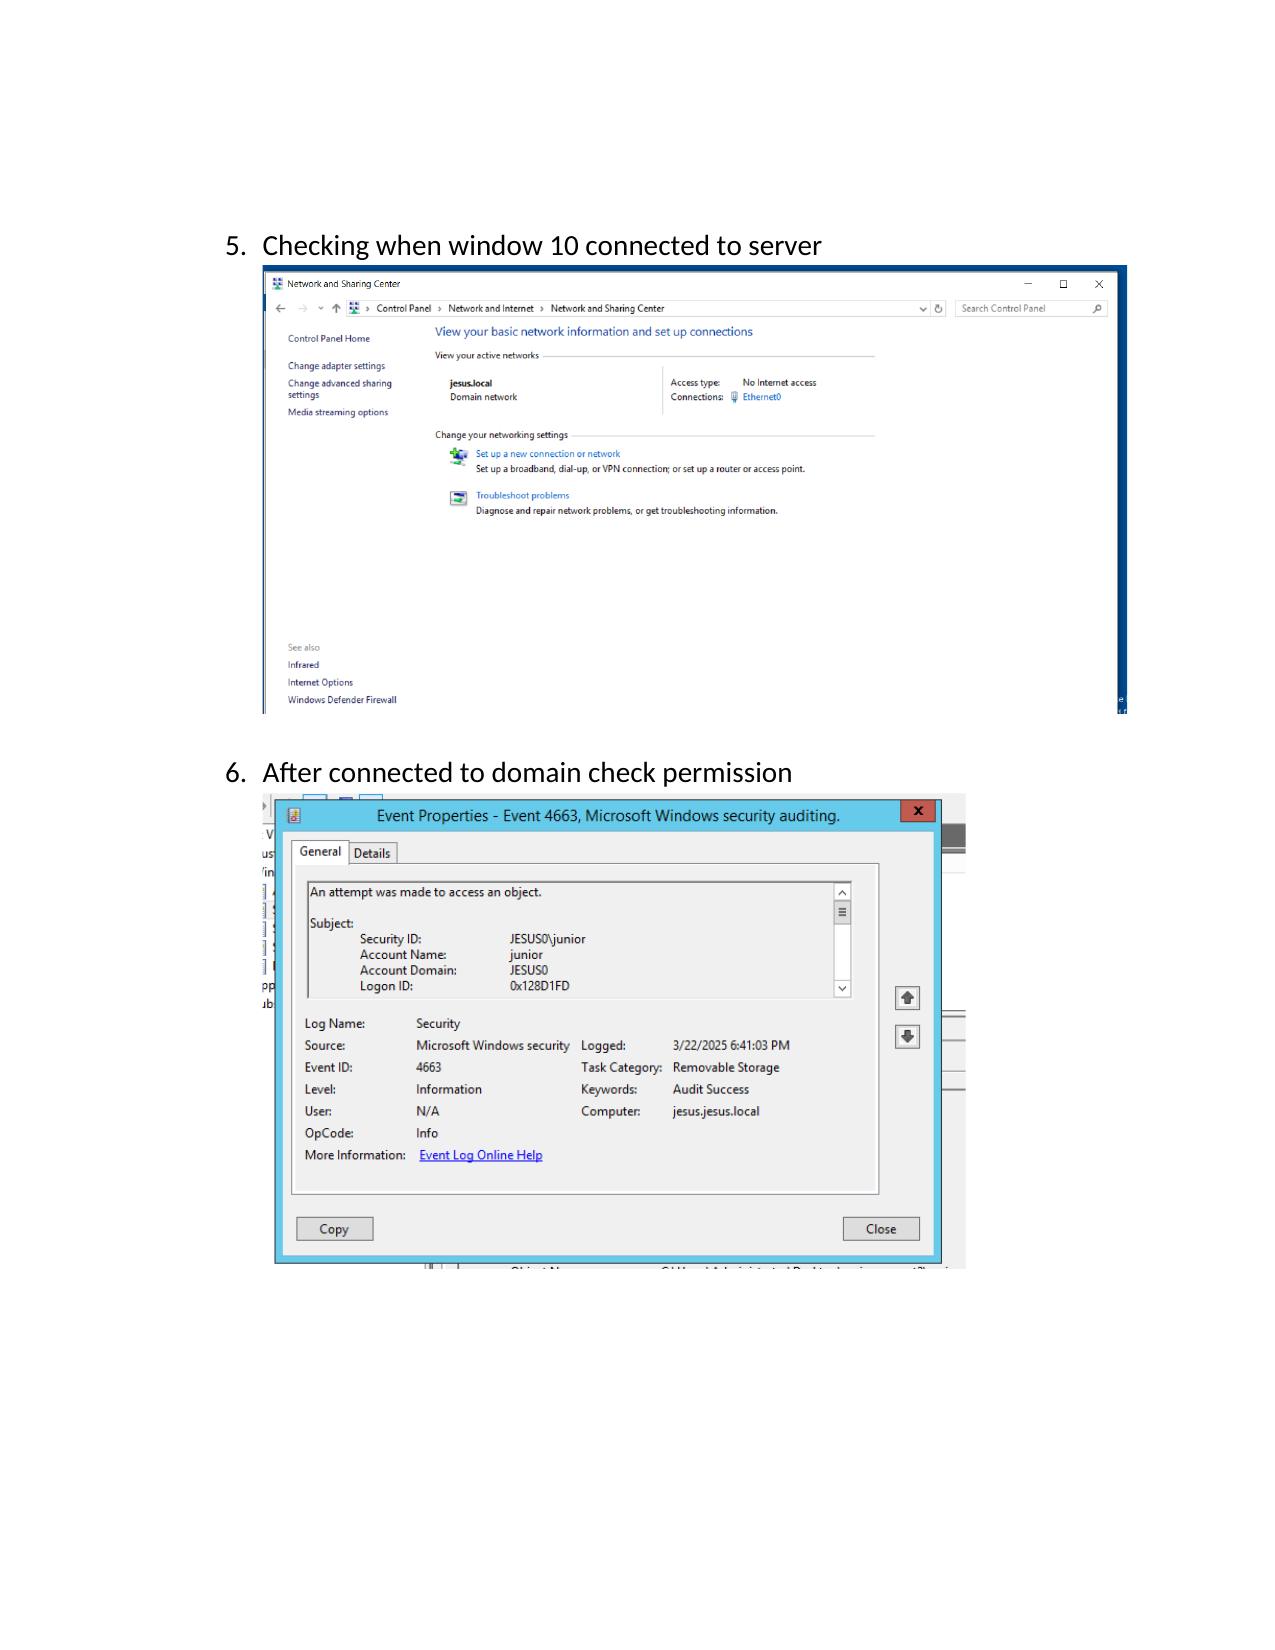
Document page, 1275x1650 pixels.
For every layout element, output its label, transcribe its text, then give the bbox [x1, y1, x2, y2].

list After connected to domain check permission [225, 754, 1125, 790]
list Checking when window 10 connected to server [225, 227, 1125, 262]
